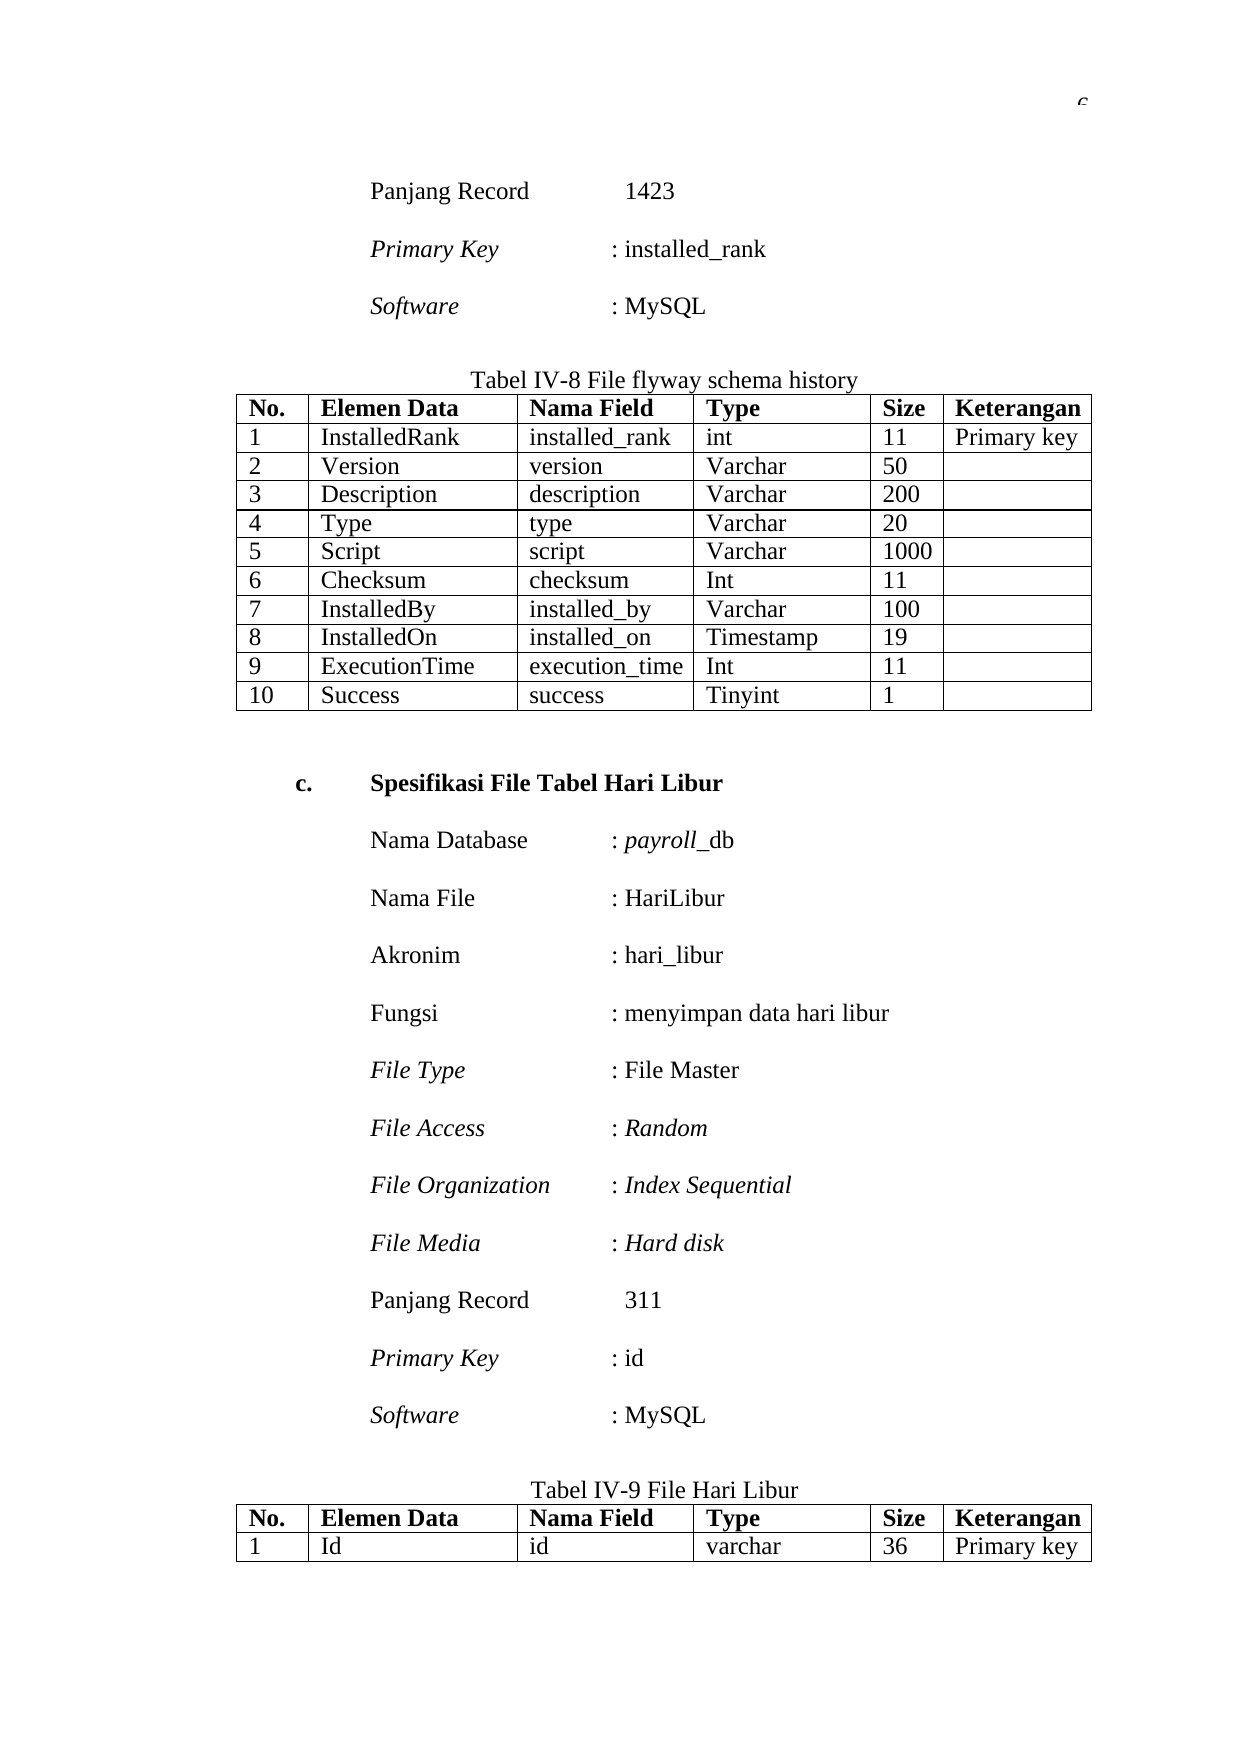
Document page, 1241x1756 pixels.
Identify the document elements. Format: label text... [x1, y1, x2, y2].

table_cell 2 [237, 453, 308, 480]
table_cell [944, 538, 1091, 566]
table_cell success [518, 682, 693, 709]
table_header Keterangan [944, 395, 1091, 423]
table_header Nama Field [518, 1505, 693, 1532]
table_cell 7 [237, 596, 308, 623]
table_cell varchar [694, 1533, 870, 1561]
table_cell [944, 653, 1091, 681]
table_cell 1000 [871, 538, 943, 566]
table_cell checksum [518, 567, 693, 594]
table_cell Int [694, 653, 870, 681]
table_cell id [518, 1533, 693, 1561]
table_cell Varchar [694, 596, 870, 623]
table_cell [944, 682, 1091, 709]
table_header Size [871, 1505, 943, 1532]
table_header No. [237, 1505, 308, 1532]
table_cell int [694, 424, 870, 452]
table_cell Primary key [944, 1533, 1091, 1561]
table_header Type [694, 1505, 870, 1532]
table_cell Varchar [694, 453, 870, 480]
table_cell Success [309, 682, 517, 709]
text Nama Database : payroll_db [370, 825, 1136, 854]
table_cell InstalledBy [309, 596, 517, 623]
table_header Size [871, 395, 943, 423]
table_cell InstalledRank [309, 424, 517, 452]
table_cell execution_time [518, 653, 693, 681]
table_header No. [237, 395, 308, 423]
text File Type : File Master [370, 1056, 1136, 1084]
text Primary Key : id [370, 1343, 1136, 1372]
table_cell Primary key [944, 424, 1091, 452]
text Nama File : HariLibur [370, 883, 1136, 912]
text Fungsi : menyimpan data hari libur [370, 998, 1136, 1027]
text File Access : Random [370, 1113, 1136, 1142]
table_cell 200 [871, 481, 943, 509]
table_cell 8 [237, 625, 308, 652]
table_cell Varchar [694, 511, 870, 537]
table_cell installed_rank [518, 424, 693, 452]
table_cell [944, 567, 1091, 594]
table_cell Type [309, 511, 517, 537]
table_cell type [518, 511, 693, 537]
text Panjang Record 1423 [370, 176, 1136, 205]
table_cell script [518, 538, 693, 566]
table_cell ExecutionTime [309, 653, 517, 681]
table_cell Id [309, 1533, 517, 1561]
table_cell 11 [871, 424, 943, 452]
table_cell Varchar [694, 538, 870, 566]
text Tabel IV-9 File Hari Libur [260, 1475, 1068, 1504]
table_cell Timestamp [694, 625, 870, 652]
table_cell [944, 511, 1091, 537]
table_cell [944, 596, 1091, 623]
text Software : MySQL [370, 1401, 1136, 1429]
subtitle Spesifikasi File Tabel Hari Libur [295, 768, 1136, 797]
text Akronim : hari_libur [370, 941, 1136, 969]
text Software : MySQL [370, 291, 1136, 320]
text Panjang Record 311 [370, 1286, 1136, 1314]
table_cell version [518, 453, 693, 480]
table_cell 50 [871, 453, 943, 480]
text File Organization : Index Sequential File Media : Hard disk [370, 1171, 792, 1257]
table_header Keterangan [944, 1505, 1091, 1532]
table_cell Checksum [309, 567, 517, 594]
table_cell InstalledOn [309, 625, 517, 652]
table_cell 1 [871, 682, 943, 709]
table_cell [944, 481, 1091, 509]
table_cell 100 [871, 596, 943, 623]
table_cell 1 [237, 424, 308, 452]
table_cell installed_by [518, 596, 693, 623]
table_cell 20 [871, 511, 943, 537]
table_cell 4 [237, 511, 308, 537]
table_header Type [694, 395, 870, 423]
table_header Elemen Data [309, 395, 517, 423]
table_cell 1 [237, 1533, 308, 1561]
table_cell 11 [871, 567, 943, 594]
text Primary Key : installed_rank [370, 234, 1136, 263]
table_cell Tinyint [694, 682, 870, 709]
table_header Elemen Data [309, 1505, 517, 1532]
table_cell Description [309, 481, 517, 509]
text Tabel IV-8 File flyway schema history [260, 365, 1068, 394]
table_cell [944, 453, 1091, 480]
table_cell 11 [871, 653, 943, 681]
table_cell 19 [871, 625, 943, 652]
table_cell Script [309, 538, 517, 566]
table_cell 5 [237, 538, 308, 566]
table_cell 6 [237, 567, 308, 594]
table_cell 3 [237, 481, 308, 509]
table_cell 36 [871, 1533, 943, 1561]
table_cell 9 [237, 653, 308, 681]
table_header Nama Field [518, 395, 693, 423]
table_cell [944, 625, 1091, 652]
table_cell description [518, 481, 693, 509]
table_cell Int [694, 567, 870, 594]
table_cell Version [309, 453, 517, 480]
table_cell 10 [237, 682, 308, 709]
table_cell Varchar [694, 481, 870, 509]
table_cell installed_on [518, 625, 693, 652]
